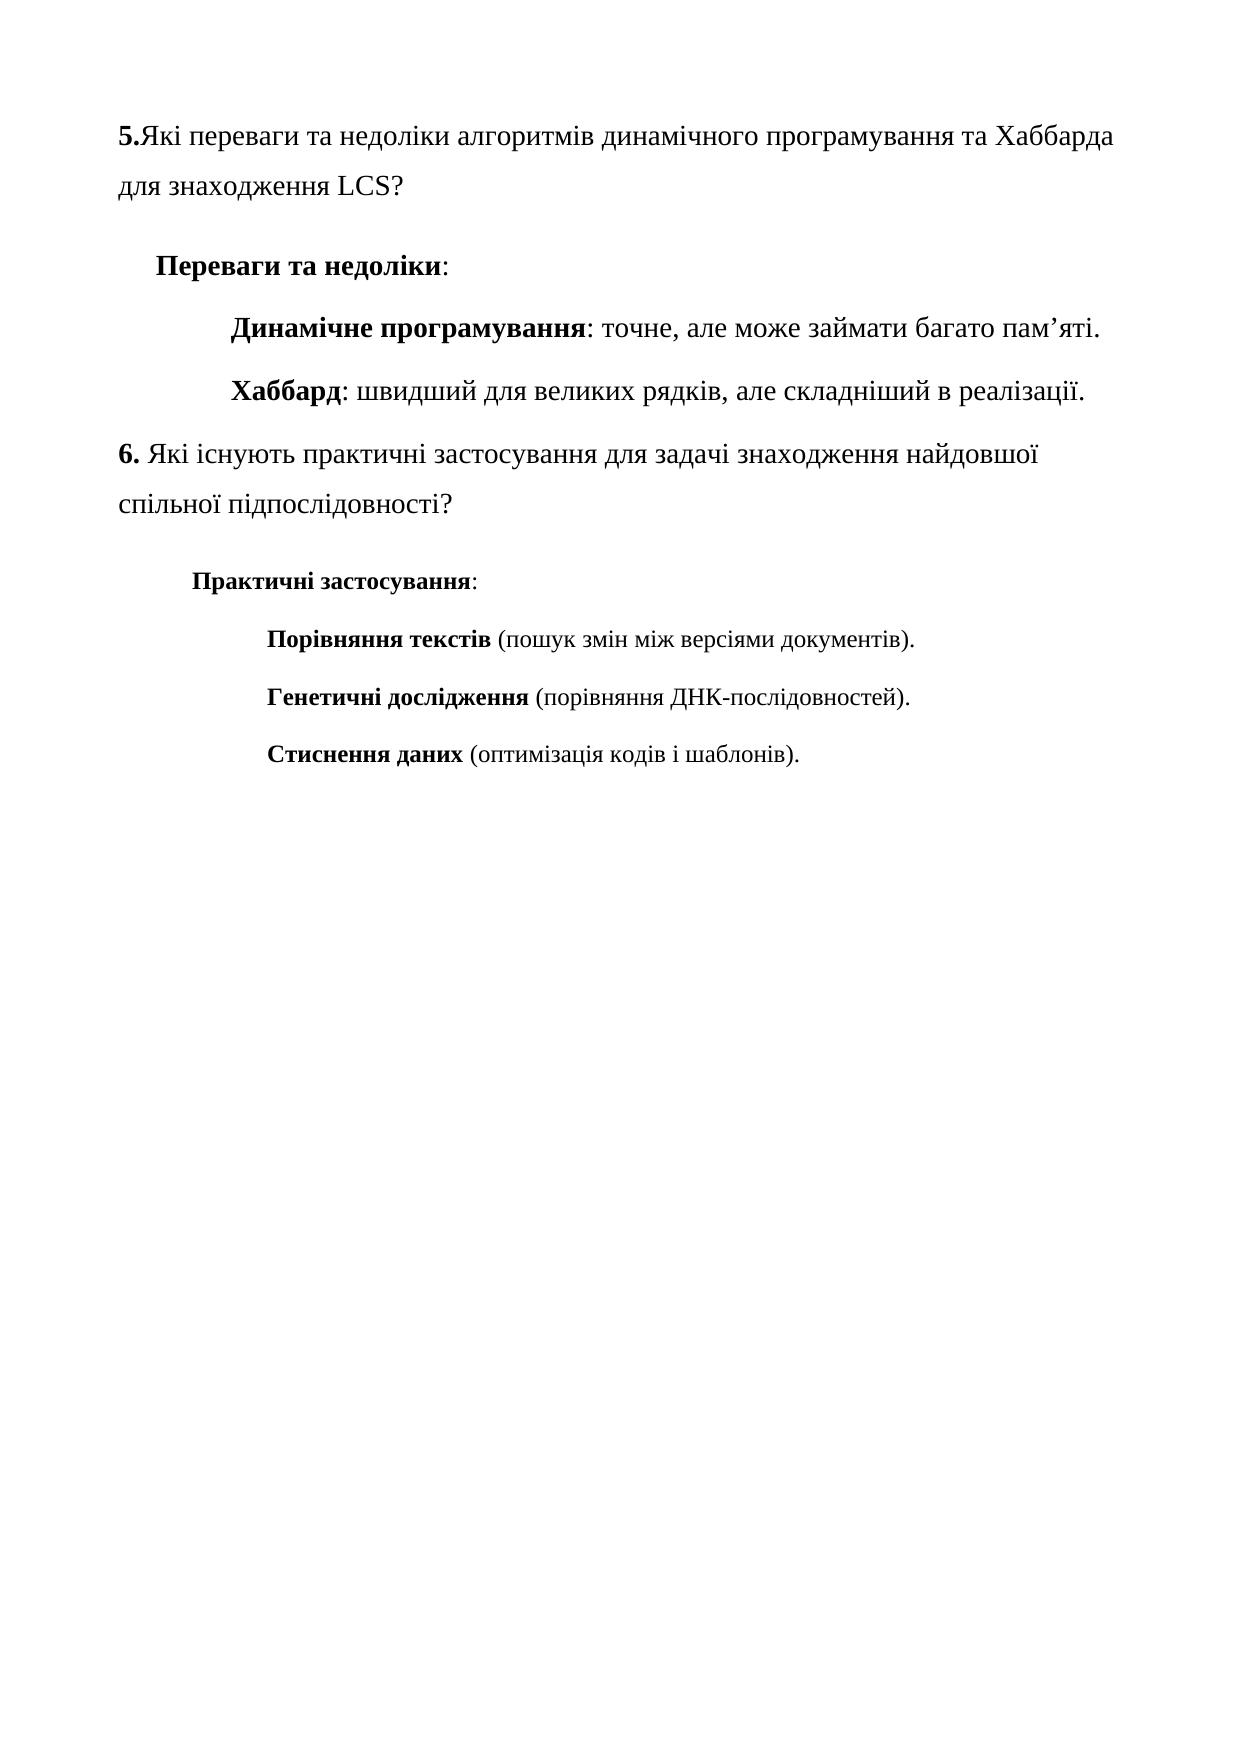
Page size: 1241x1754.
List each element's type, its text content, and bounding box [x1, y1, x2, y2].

text Стиснення даних (оптимізація кодів і шаблонів). [267, 739, 1122, 768]
text Переваги та недоліки: [156, 248, 1122, 281]
text 6. Які існують практичні застосування для задачі знаходження найдовшої спільної підпослідовності? [118, 436, 1122, 520]
text 5.Які переваги та недоліки алгоритмів динамічного програмування та Хаббарда для знаходження LCS? [118, 118, 1122, 202]
text Хаббард: швидший для великих рядків, але складніший в реалізації. [231, 373, 1122, 407]
text Динамічне програмування: точне, але може займати багато пам’яті. [231, 311, 1122, 344]
text Практичні застосування: [192, 566, 1122, 594]
text Генетичні дослідження (порівняння ДНК-послідовностей). [267, 682, 1122, 710]
text Порівняння текстів (пошук змін між версіями документів). [267, 624, 1122, 652]
